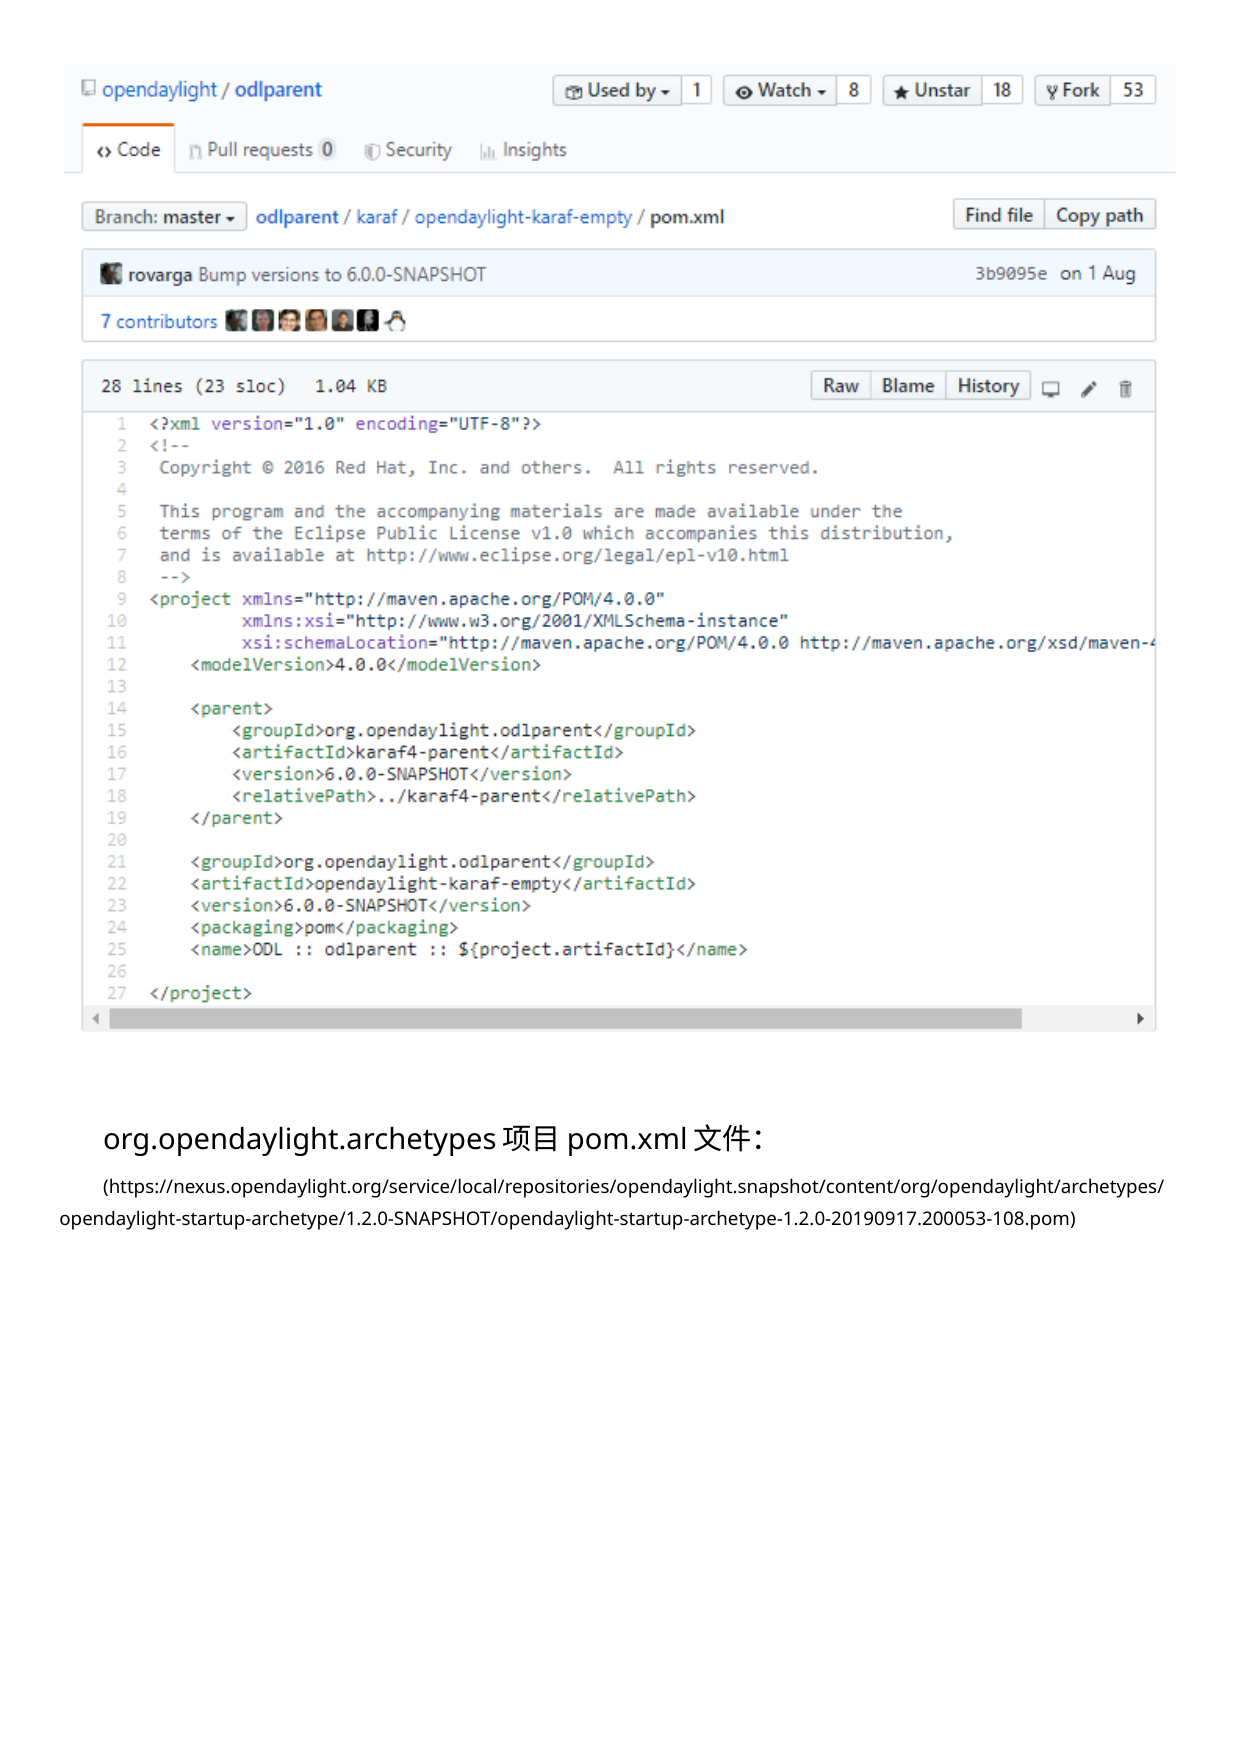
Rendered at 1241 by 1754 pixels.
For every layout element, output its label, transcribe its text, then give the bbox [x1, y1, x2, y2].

text (https://nexus.opendaylight.org/service/local/repositories/opendaylight.snapshot/content/org/opendaylight/archetypes/opendaylight-startup-archetype/1.2.0-SNAPSHOT/opendaylight-startup-archetype-1.2.0-20190917.200053-108.pom) [59, 1169, 1181, 1234]
text org.opendaylight.archetypes项目pom.xml文件： [59, 1104, 1181, 1169]
picture [63, 64, 1177, 1040]
